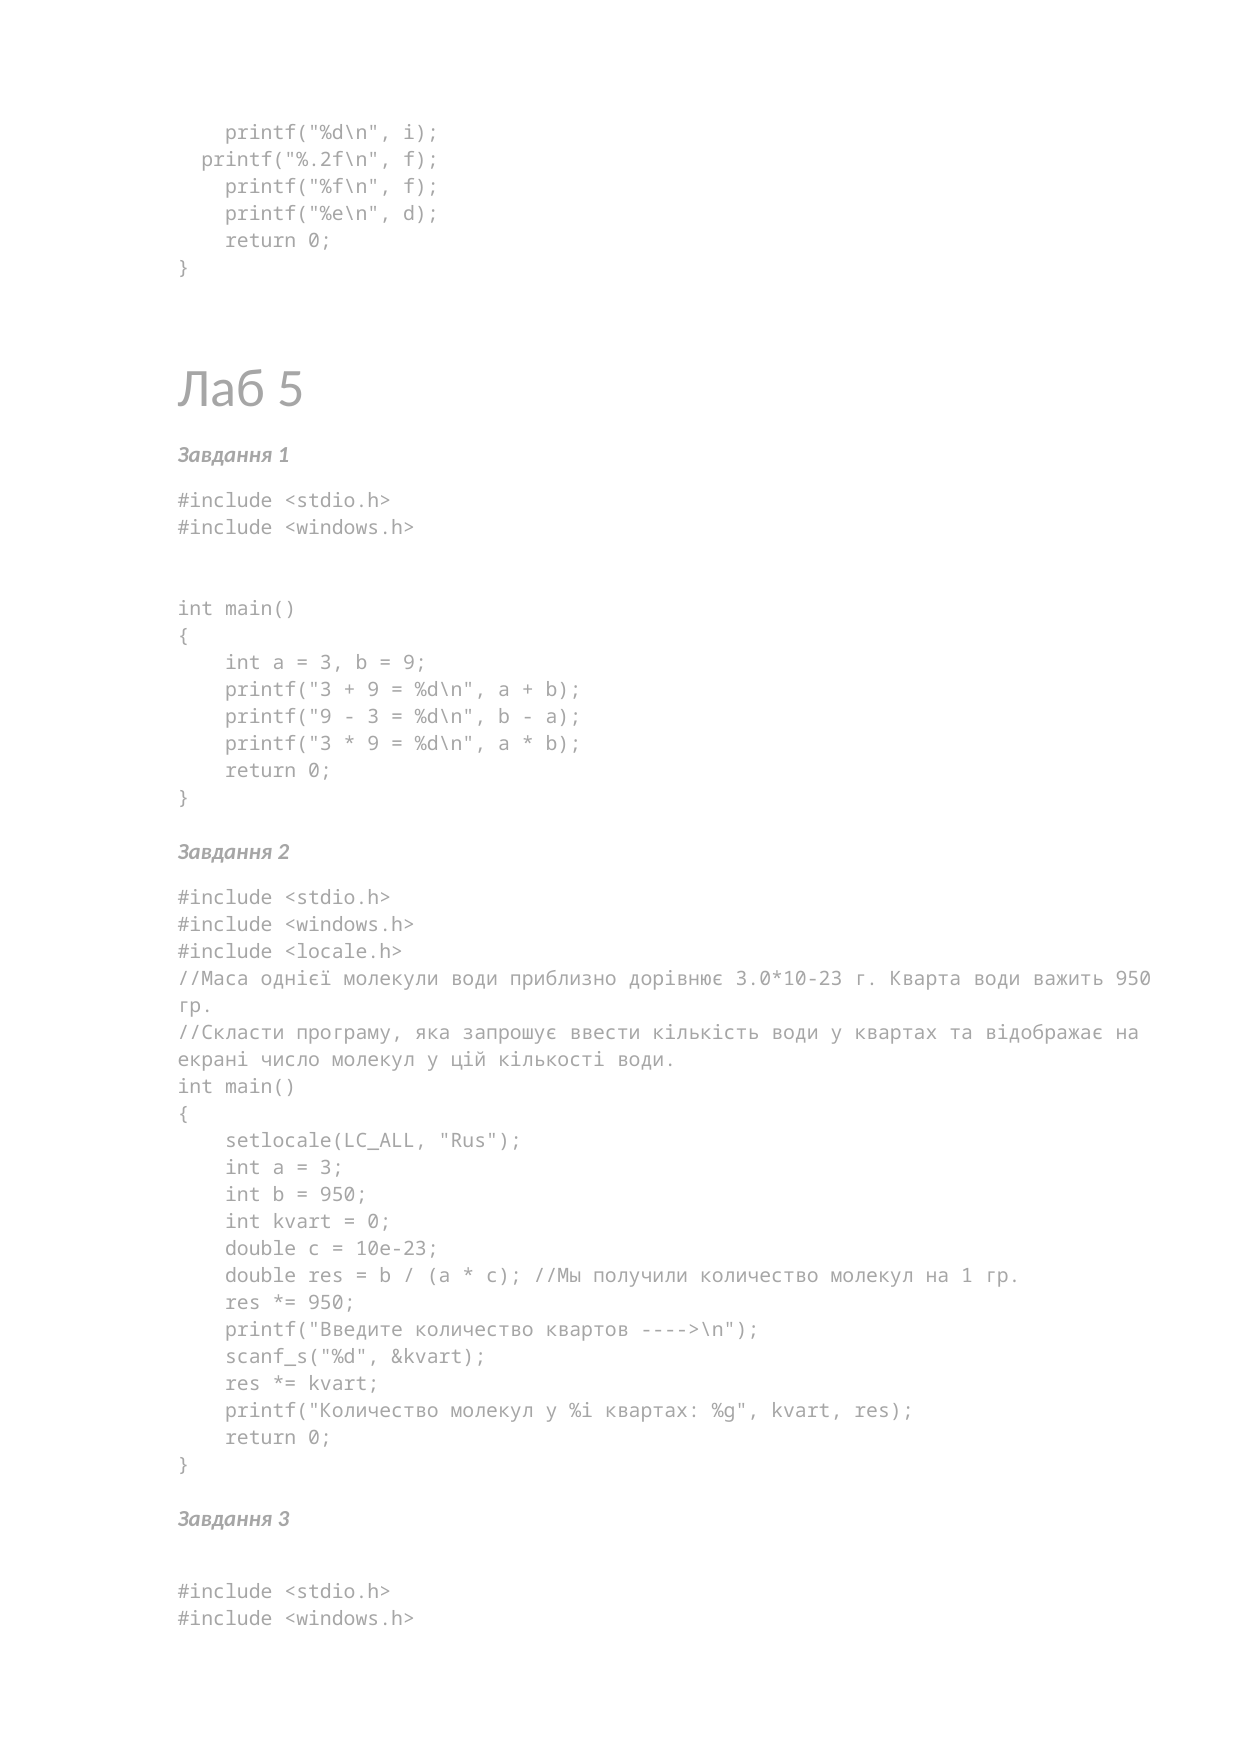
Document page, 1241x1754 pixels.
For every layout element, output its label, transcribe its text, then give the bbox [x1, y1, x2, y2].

text printf("Введите количество квартов ---->\n"); [177, 1315, 1152, 1342]
text res *= 950; [177, 1288, 1152, 1315]
text int kvart = 0; [177, 1207, 1152, 1234]
text #include <locale.h> [177, 937, 1152, 964]
text } [177, 1450, 1152, 1477]
text int a = 3, b = 9; [177, 648, 1152, 675]
text #include <windows.h> [177, 911, 1152, 937]
text return 0; [177, 756, 1152, 783]
text scanf_s("%d", &kvart); [177, 1342, 1152, 1369]
text printf("%d\n", i); [177, 118, 1152, 145]
text int main() [177, 594, 1152, 621]
text return 0; [177, 226, 1152, 253]
text int b = 950; [177, 1180, 1152, 1207]
text printf("3 + 9 = %d\n", a + b); [177, 675, 1152, 702]
text Завдання 1 [177, 440, 1152, 468]
text printf("%f\n", f); [177, 172, 1152, 199]
text res *= kvart; [177, 1369, 1152, 1396]
text printf("9 - 3 = %d\n", b - a); [177, 702, 1152, 729]
text { [177, 621, 1152, 648]
text double c = 10e-23; [177, 1234, 1152, 1261]
text } [177, 253, 1152, 280]
text printf("Количество молекул у %i квартах: %g", kvart, res); [177, 1396, 1152, 1423]
text Завдання 3 [177, 1504, 1152, 1532]
text double res = b / (a * c); //Мы получили количество молекул на 1 гр. [177, 1261, 1152, 1288]
text Завдання 2 [177, 837, 1152, 865]
text int main() [177, 1072, 1152, 1099]
text #include <stdio.h> [177, 883, 1152, 911]
text return 0; [177, 1423, 1152, 1450]
text #include <stdio.h> [177, 486, 1152, 513]
text Лаб 5 [177, 353, 1152, 419]
text #include <stdio.h> [177, 1577, 1152, 1604]
text #include <windows.h> [177, 513, 1152, 540]
text setlocale(LC_ALL, "Rus"); [177, 1126, 1152, 1153]
text #include <windows.h> [177, 1604, 1152, 1631]
text int a = 3; [177, 1153, 1152, 1180]
text //Маса однієї молекули води приблизно дорівнює 3.0*10-23 г. Кварта води важить 950 гр. [177, 964, 1152, 1018]
text { [177, 1099, 1152, 1126]
text printf("3 * 9 = %d\n", a * b); [177, 729, 1152, 756]
text } [177, 783, 1152, 810]
text printf("%e\n", d); [177, 199, 1152, 226]
text printf("%.2f\n", f); [177, 145, 1152, 172]
text //Скласти програму, яка запрошує ввести кількість води у квартах та відображає на екрані число молекул у цій кількості води. [177, 1018, 1152, 1072]
